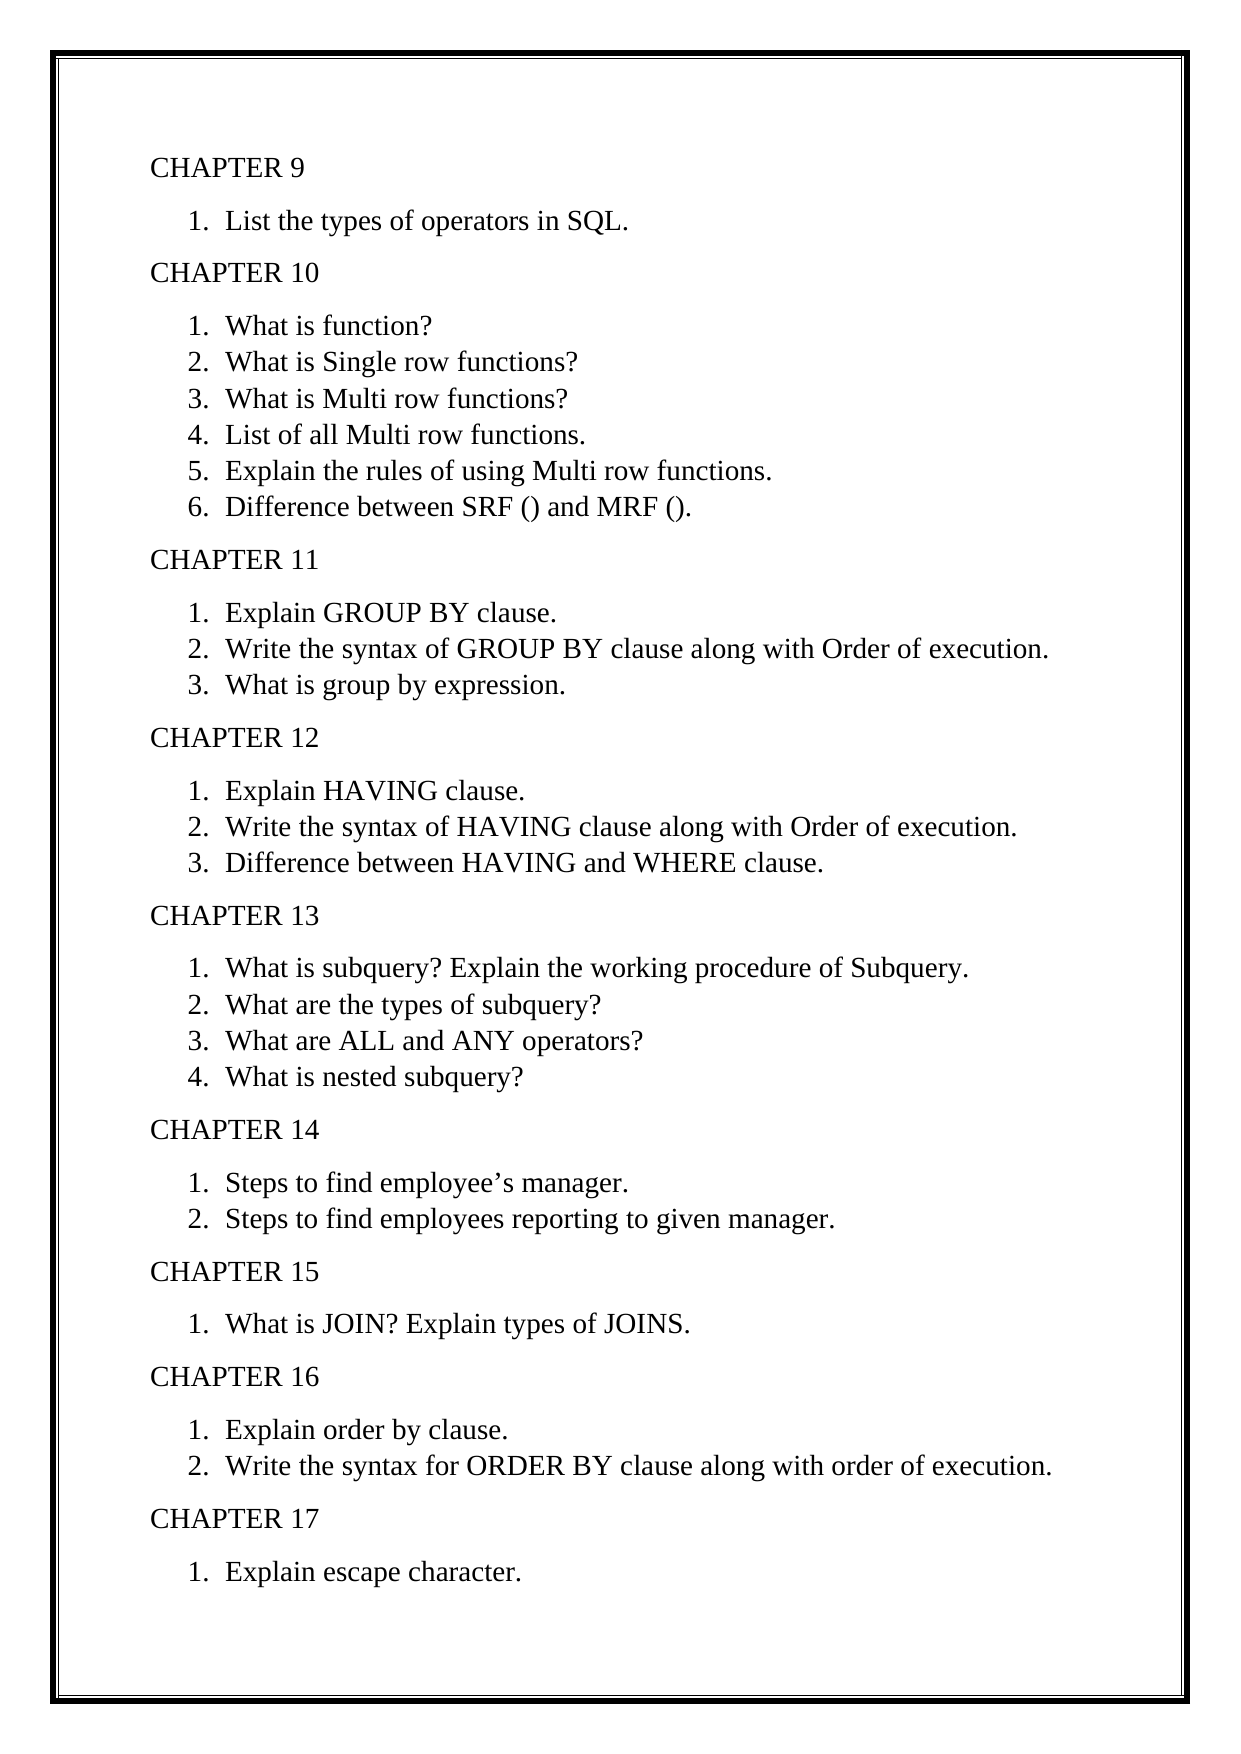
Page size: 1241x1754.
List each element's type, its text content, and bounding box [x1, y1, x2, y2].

list List the types of operators in SQL. [187, 203, 1090, 236]
list Explain HAVING clause. [187, 773, 1090, 806]
list What is Multi row functions? [187, 381, 1090, 414]
text CHAPTER 14 [150, 1112, 1090, 1145]
list Difference between HAVING and WHERE clause. [187, 845, 1090, 878]
list What is subquery? Explain the working procedure of Subquery. [187, 951, 1090, 984]
text CHAPTER 11 [150, 542, 1090, 576]
list Explain the rules of using Multi row functions. [187, 453, 1090, 487]
list Write the syntax of HAVING clause along with Order of execution. [187, 809, 1090, 842]
list Write the syntax for ORDER BY clause along with order of execution. [187, 1448, 1090, 1482]
list What is nested subquery? [187, 1059, 1090, 1093]
list Explain escape character. [187, 1554, 1090, 1587]
list What is group by expression. [187, 667, 1090, 701]
list Write the syntax of GROUP BY clause along with Order of execution. [187, 631, 1090, 664]
list What are the types of subquery? [187, 987, 1090, 1020]
list What is function? [187, 308, 1090, 342]
list Difference between SRF () and MRF (). [187, 489, 1090, 523]
list Explain GROUP BY clause. [187, 595, 1090, 628]
list What are ALL and ANY operators? [187, 1023, 1090, 1056]
text CHAPTER 13 [150, 898, 1090, 931]
list What is Single row functions? [187, 344, 1090, 378]
list List of all Multi row functions. [187, 417, 1090, 450]
text CHAPTER 10 [150, 256, 1090, 289]
text CHAPTER 12 [150, 720, 1090, 753]
text CHAPTER 16 [150, 1359, 1090, 1393]
list Explain order by clause. [187, 1412, 1090, 1446]
list What is JOIN? Explain types of JOINS. [187, 1306, 1090, 1340]
text CHAPTER 15 [150, 1254, 1090, 1287]
text CHAPTER 9 [150, 150, 1090, 183]
list Steps to find employee’s manager. [187, 1165, 1090, 1198]
list Steps to find employees reporting to given manager. [187, 1201, 1090, 1234]
text CHAPTER 17 [150, 1501, 1090, 1534]
